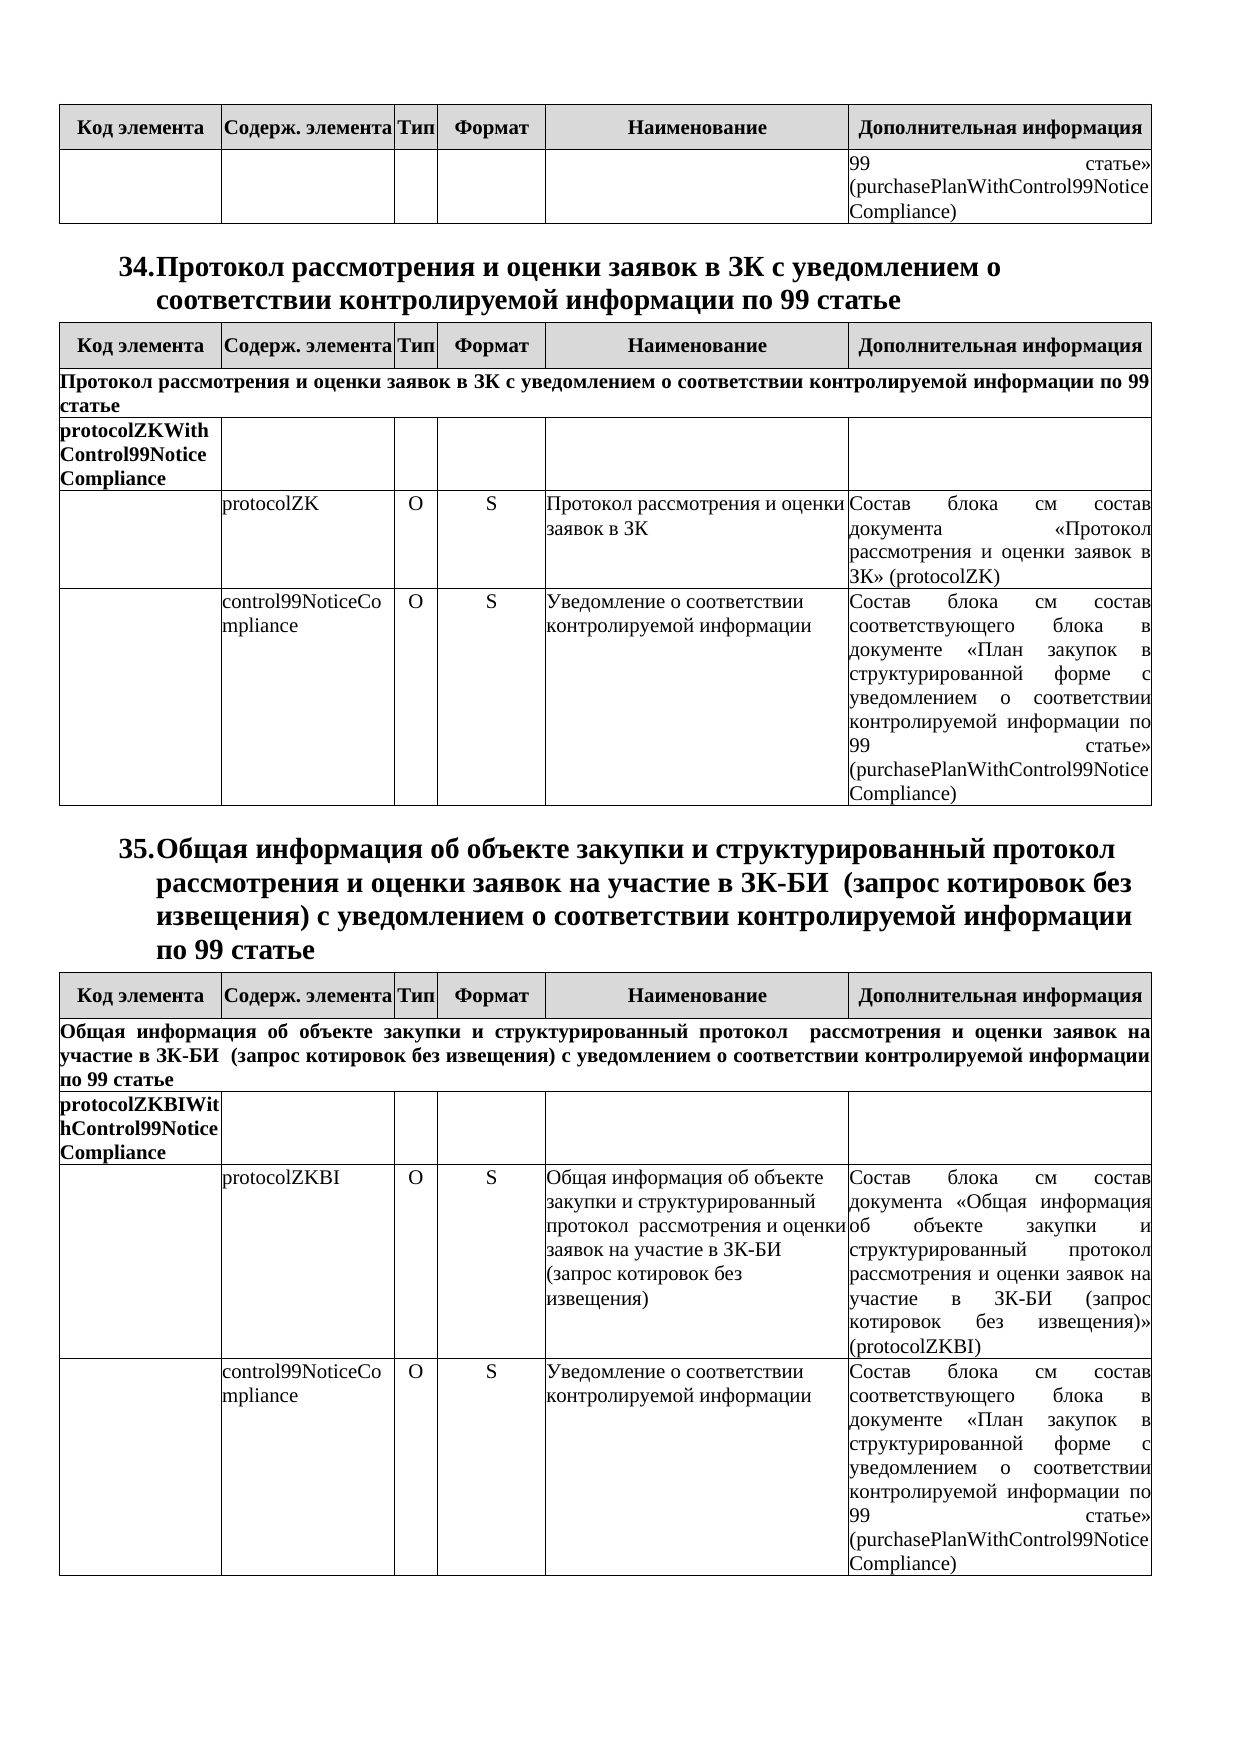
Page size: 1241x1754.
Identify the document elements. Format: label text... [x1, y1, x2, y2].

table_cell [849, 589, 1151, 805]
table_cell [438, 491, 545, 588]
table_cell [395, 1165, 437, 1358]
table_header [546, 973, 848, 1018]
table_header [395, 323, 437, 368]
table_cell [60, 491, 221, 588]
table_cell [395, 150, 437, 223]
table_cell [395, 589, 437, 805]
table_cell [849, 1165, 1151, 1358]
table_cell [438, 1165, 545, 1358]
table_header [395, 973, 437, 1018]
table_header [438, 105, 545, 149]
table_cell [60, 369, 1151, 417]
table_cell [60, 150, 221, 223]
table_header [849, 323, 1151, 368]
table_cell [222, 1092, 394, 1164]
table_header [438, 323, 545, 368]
subtitle Общая информация об объекте закупки и структурированный протокол рассмотрения и оценки заявок на участие в ЗК-БИ (запрос котировок без извещения) с уведомлением о соответствии контролируемой информации по 99 статье [118, 831, 1152, 965]
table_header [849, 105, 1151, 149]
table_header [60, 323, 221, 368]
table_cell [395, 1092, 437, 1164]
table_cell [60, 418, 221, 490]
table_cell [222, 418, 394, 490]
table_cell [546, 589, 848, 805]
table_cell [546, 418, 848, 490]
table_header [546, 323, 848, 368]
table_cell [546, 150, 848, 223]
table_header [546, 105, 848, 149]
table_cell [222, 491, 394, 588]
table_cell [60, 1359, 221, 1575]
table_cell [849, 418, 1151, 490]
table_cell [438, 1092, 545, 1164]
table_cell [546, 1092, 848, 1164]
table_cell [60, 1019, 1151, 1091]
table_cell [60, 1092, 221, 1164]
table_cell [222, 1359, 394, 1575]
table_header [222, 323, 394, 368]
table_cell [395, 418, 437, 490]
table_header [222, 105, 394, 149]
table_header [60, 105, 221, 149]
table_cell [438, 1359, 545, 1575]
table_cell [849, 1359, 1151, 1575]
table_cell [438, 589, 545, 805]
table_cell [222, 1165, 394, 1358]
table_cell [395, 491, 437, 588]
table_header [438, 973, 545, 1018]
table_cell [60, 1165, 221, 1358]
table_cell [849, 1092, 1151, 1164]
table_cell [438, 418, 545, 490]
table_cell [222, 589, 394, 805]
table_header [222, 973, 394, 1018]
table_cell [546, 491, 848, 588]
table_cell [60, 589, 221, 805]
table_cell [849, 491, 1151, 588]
subtitle Протокол рассмотрения и оценки заявок в ЗК с уведомлением о соответствии контролируемой информации по 99 статье [118, 249, 1152, 316]
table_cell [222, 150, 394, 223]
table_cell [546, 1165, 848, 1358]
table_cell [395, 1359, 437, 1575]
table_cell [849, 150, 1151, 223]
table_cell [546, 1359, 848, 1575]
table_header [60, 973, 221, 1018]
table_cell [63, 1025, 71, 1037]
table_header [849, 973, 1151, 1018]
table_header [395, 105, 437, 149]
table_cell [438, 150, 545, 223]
